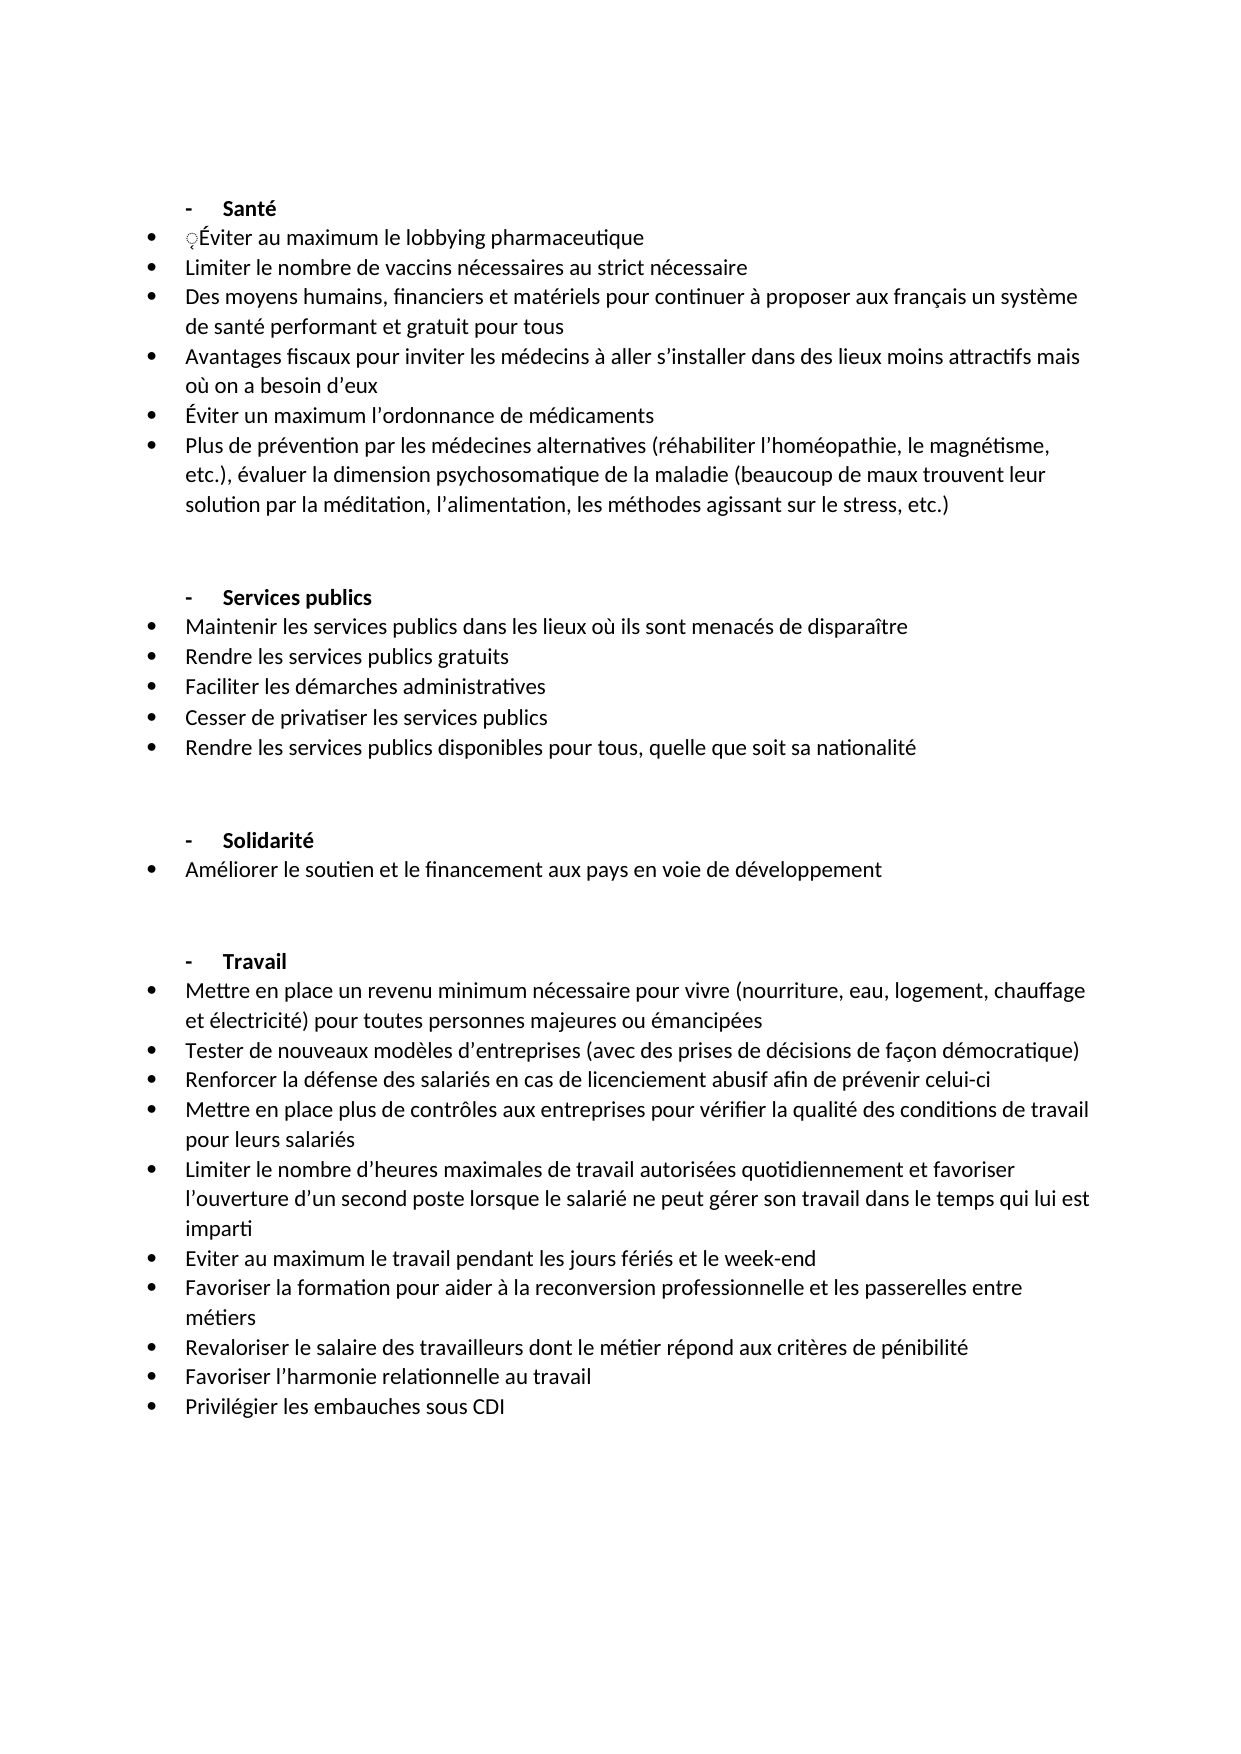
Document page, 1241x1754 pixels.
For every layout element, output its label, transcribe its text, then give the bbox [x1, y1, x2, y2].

list Limiter le nombre de vaccins nécessaires au strict nécessaire [148, 253, 1093, 281]
list Eviter au maximum le travail pendant les jours fériés et le week-end [148, 1244, 1093, 1272]
list Privilégier les embauches sous CDI [148, 1392, 1093, 1420]
list Services publics [185, 583, 1093, 611]
list Tester de nouveaux modèles d’entreprises (avec des prises de décisions de façon démocratique) [148, 1036, 1093, 1064]
list Favoriser l’harmonie relationnelle au travail [148, 1362, 1093, 1391]
list Cesser de privatiser les services publics [148, 703, 1093, 731]
list Renforcer la défense des salariés en cas de licenciement abusif afin de prévenir celui-ci [148, 1066, 1093, 1094]
list Plus de prévention par les médecines alternatives (réhabiliter l’homéopathie, le magnétisme, etc.), évaluer la dimension psychosomatique de la maladie (beaucoup de maux trouvent leur solution par la méditation, l’alimentation, les méthodes agissant sur le stress, etc.) [148, 431, 1093, 518]
list Revaloriser le salaire des travailleurs dont le métier répond aux critères de pénibilité [148, 1333, 1093, 1361]
list Favoriser la formation pour aider à la reconversion professionnelle et les passerelles entre métiers [148, 1273, 1093, 1331]
list Mettre en place un revenu minimum nécessaire pour vivre (nourriture, eau, logement, chauffage et électricité) pour toutes personnes majeures ou émancipées [148, 977, 1093, 1034]
list Rendre les services publics disponibles pour tous, quelle que soit sa nationalité [148, 733, 1093, 761]
list Mettre en place plus de contrôles aux entreprises pour vérifier la qualité des conditions de travail pour leurs salariés [148, 1095, 1093, 1153]
list Rendre les services publics gratuits [148, 642, 1093, 670]
list Éviter un maximum l’ordonnance de médicaments [148, 401, 1093, 429]
list Travail [185, 947, 1093, 975]
list Des moyens humains, financiers et matériels pour continuer à proposer aux français un système de santé performant et gratuit pour tous [148, 282, 1093, 340]
list Faciliter les démarches administratives [148, 672, 1093, 700]
list Santé [185, 194, 1093, 222]
list Solidarité [185, 826, 1093, 854]
list Maintenir les services publics dans les lieux où ils sont menacés de disparaître [148, 612, 1093, 640]
list Limiter le nombre d’heures maximales de travail autorisées quotidiennement et favoriser l’ouverture d’un second poste lorsque le salarié ne peut gérer son travail dans le temps qui lui est imparti [148, 1155, 1093, 1242]
list Avantages fiscaux pour inviter les médecins à aller s’installer dans des lieux moins attractifs mais où on a besoin d’eux [148, 342, 1093, 399]
list ֤Éviter au maximum le lobbying pharmaceutique [148, 223, 1093, 251]
list Améliorer le soutien et le financement aux pays en voie de développement [148, 855, 1093, 883]
